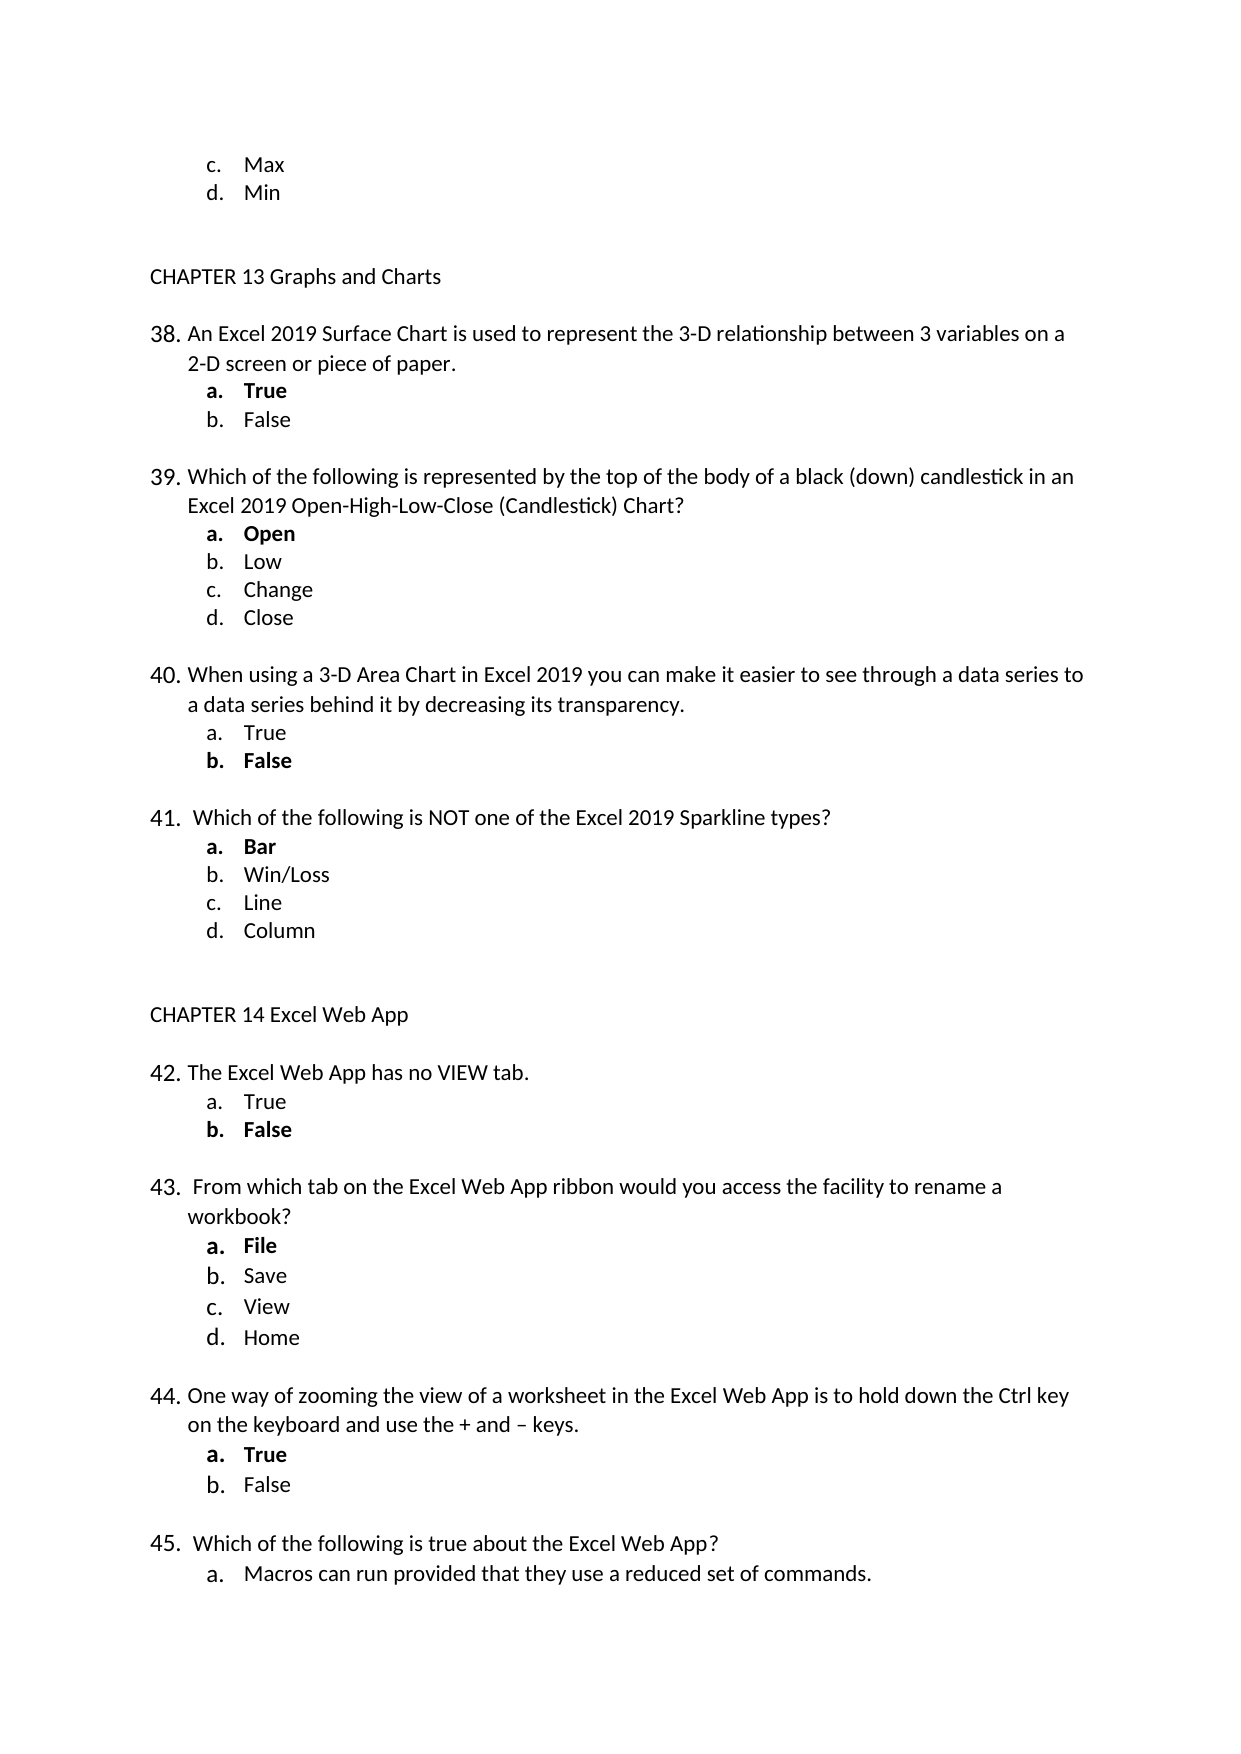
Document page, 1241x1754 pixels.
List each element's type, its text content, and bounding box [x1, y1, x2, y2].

list Win/Loss [206, 861, 1090, 888]
list False [206, 1469, 1090, 1499]
list Which of the following is NOT one of the Excel 2019 Sparkline types? [150, 802, 1090, 832]
list Bar [206, 832, 1090, 861]
list True [206, 1438, 1090, 1469]
list True [206, 377, 1090, 405]
list True [206, 718, 1090, 746]
list View [206, 1291, 1090, 1321]
list Line [206, 888, 1090, 917]
list Min [206, 178, 1090, 206]
text CHAPTER 13 Graphs and Charts [150, 262, 1090, 290]
list False [206, 405, 1090, 433]
list Which of the following is true about the Excel Web App? [150, 1527, 1090, 1558]
list Macros can run provided that they use a reduced set of commands. [206, 1558, 1090, 1588]
list File [206, 1230, 1090, 1260]
list Save [206, 1260, 1090, 1291]
list True [206, 1087, 1090, 1115]
list One way of zooming the view of a worksheet in the Excel Web App is to hold down the Ctrl key on the keyboard and use the + and – keys. [150, 1380, 1090, 1438]
list From which tab on the Excel Web App ribbon would you access the facility to rename a workbook? [150, 1171, 1090, 1230]
list Column [206, 917, 1090, 944]
list Open [206, 519, 1090, 547]
list False [206, 746, 1090, 774]
list Change [206, 575, 1090, 603]
list Low [206, 547, 1090, 575]
list An Excel 2019 Surface Chart is used to represent the 3-D relationship between 3 variables on a 2-D screen or piece of paper. [150, 318, 1090, 377]
text CHAPTER 14 Excel Web App [150, 1001, 1090, 1029]
list Close [206, 603, 1090, 631]
list The Excel Web App has no VIEW tab. [150, 1057, 1090, 1087]
list False [206, 1115, 1090, 1143]
list Max [206, 150, 1090, 178]
list Which of the following is represented by the top of the body of a black (down) candlestick in an Excel 2019 Open-High-Low-Close (Candlestick) Chart? [150, 461, 1090, 519]
list When using a 3-D Area Chart in Excel 2019 you can make it easier to see through a data series to a data series behind it by decreasing its transparency. [150, 659, 1090, 718]
list Home [206, 1321, 1090, 1352]
